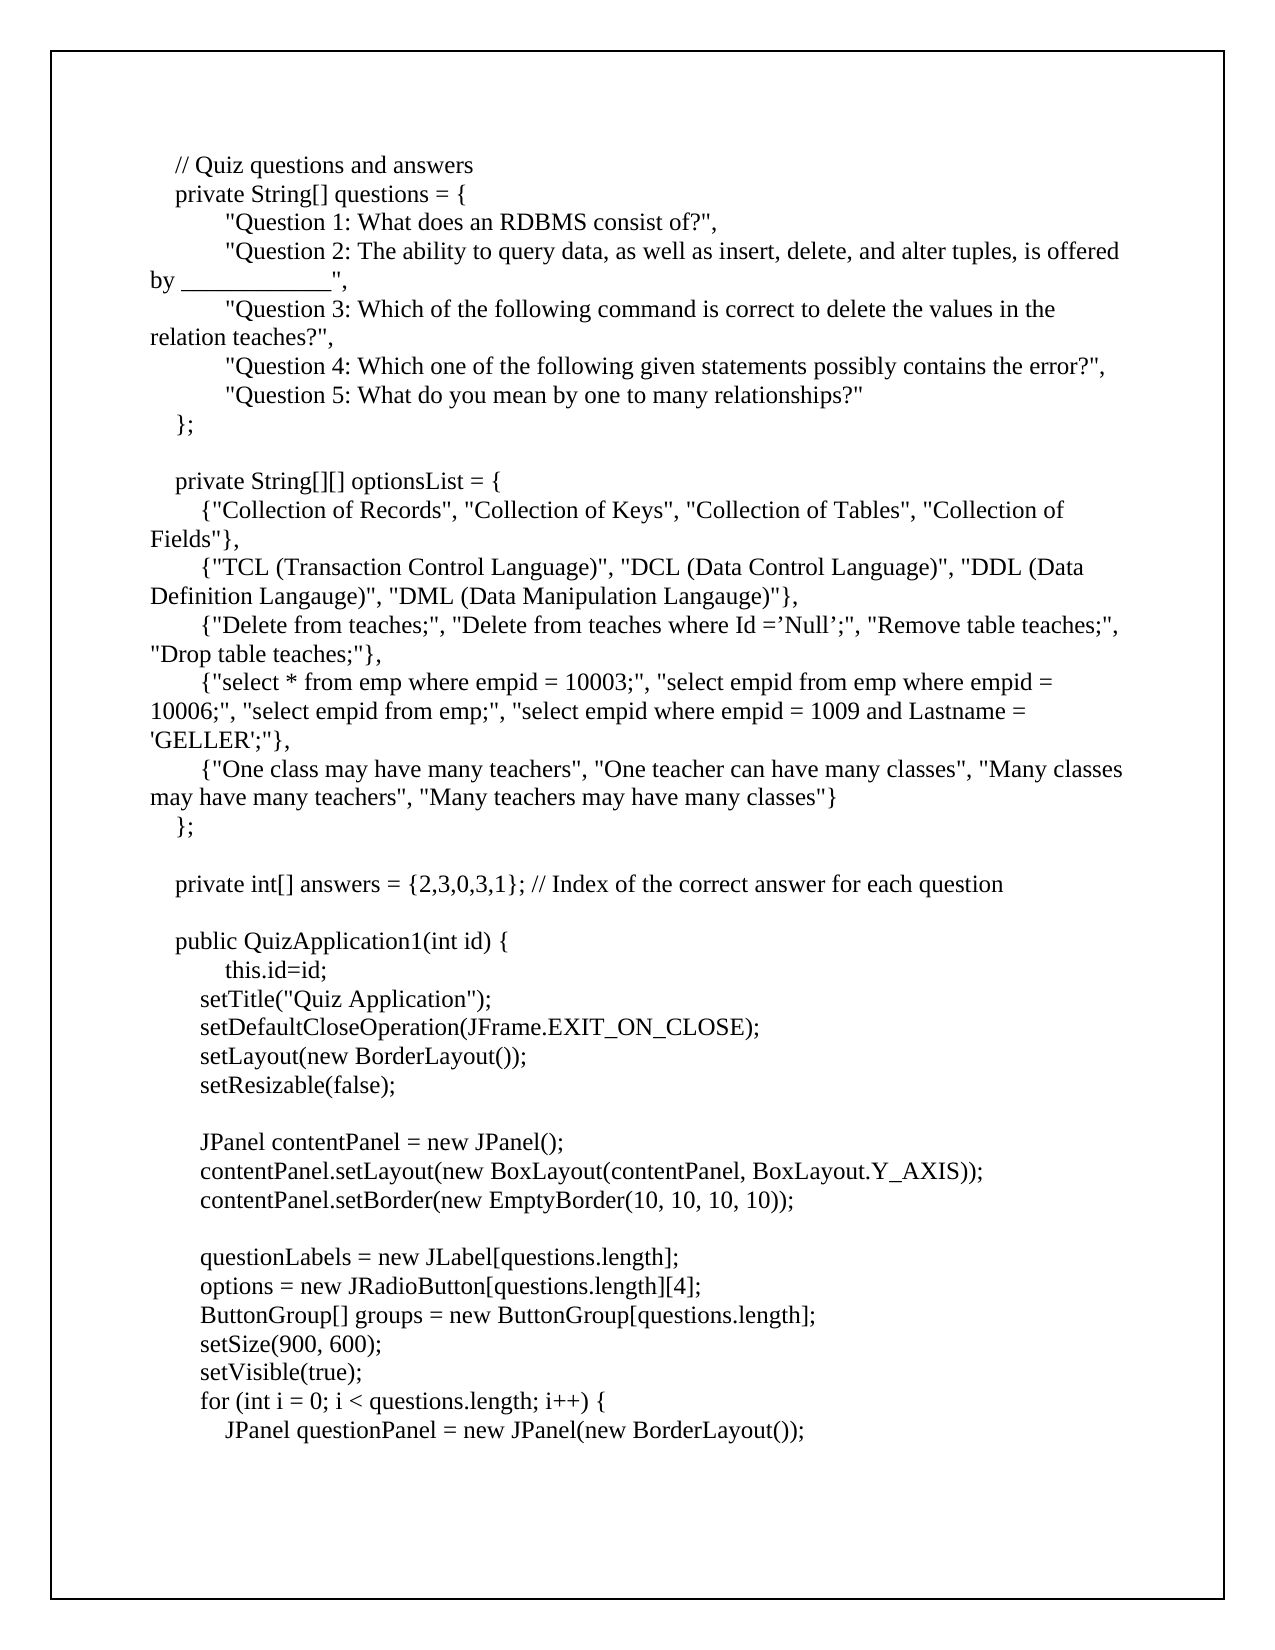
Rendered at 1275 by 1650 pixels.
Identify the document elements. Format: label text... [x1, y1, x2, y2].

text setSize(900, 600); [150, 1329, 1125, 1357]
text }; [150, 409, 1125, 437]
text setDefaultCloseOperation(JFrame.EXIT_ON_CLOSE); [150, 1012, 1125, 1041]
text {"One class may have many teachers", "One teacher can have many classes", "Many classes may have many teachers", "Many teachers may have many classes"} [150, 754, 1125, 811]
text }; [150, 811, 1125, 840]
text options = new JRadioButton[questions.length][4]; [150, 1271, 1125, 1300]
text this.id=id; [150, 955, 1125, 984]
text "Question 2: The ability to query data, as well as insert, delete, and alter tuples, is offered by ____________", [150, 236, 1125, 294]
text {"Delete from teaches;", "Delete from teaches where Id =’Null’;", "Remove table teaches;", "Drop table teaches;"}, [150, 610, 1125, 667]
text {"select * from emp where empid = 10003;", "select empid from emp where empid = 10006;", "select empid from emp;", "select empid where empid = 1009 and Lastname = 'GELLER';"}, [150, 667, 1125, 754]
text {"Collection of Records", "Collection of Keys", "Collection of Tables", "Collection of Fields"}, [150, 495, 1125, 552]
text contentPanel.setBorder(new EmptyBorder(10, 10, 10, 10)); [150, 1185, 1125, 1214]
text setVisible(true); [150, 1357, 1125, 1386]
text "Question 4: Which one of the following given statements possibly contains the error?", [150, 351, 1125, 380]
text "Question 5: What do you mean by one to many relationships?" [150, 380, 1125, 409]
text contentPanel.setLayout(new BoxLayout(contentPanel, BoxLayout.Y_AXIS)); [150, 1156, 1125, 1185]
text {"TCL (Transaction Control Language)", "DCL (Data Control Language)", "DDL (Data Definition Langauge)", "DML (Data Manipulation Langauge)"}, [150, 552, 1125, 610]
text // Quiz questions and answers [150, 150, 1125, 179]
text "Question 1: What does an RDBMS consist of?", [150, 207, 1125, 236]
text private String[][] optionsList = { [150, 466, 1125, 495]
text questionLabels = new JLabel[questions.length]; [150, 1242, 1125, 1271]
text setTitle("Quiz Application"); [150, 984, 1125, 1012]
text JPanel contentPanel = new JPanel(); [150, 1127, 1125, 1156]
text JPanel questionPanel = new JPanel(new BorderLayout()); [150, 1415, 1125, 1444]
text private String[] questions = { [150, 179, 1125, 207]
text setResizable(false); [150, 1070, 1125, 1099]
text private int[] answers = {2,3,0,3,1}; // Index of the correct answer for each question [150, 869, 1125, 897]
text setLayout(new BorderLayout()); [150, 1041, 1125, 1070]
text for (int i = 0; i < questions.length; i++) { [150, 1386, 1125, 1415]
text "Question 3: Which of the following command is correct to delete the values in the relation teaches?", [150, 294, 1125, 351]
text ButtonGroup[] groups = new ButtonGroup[questions.length]; [150, 1300, 1125, 1329]
text public QuizApplication1(int id) { [150, 926, 1125, 955]
